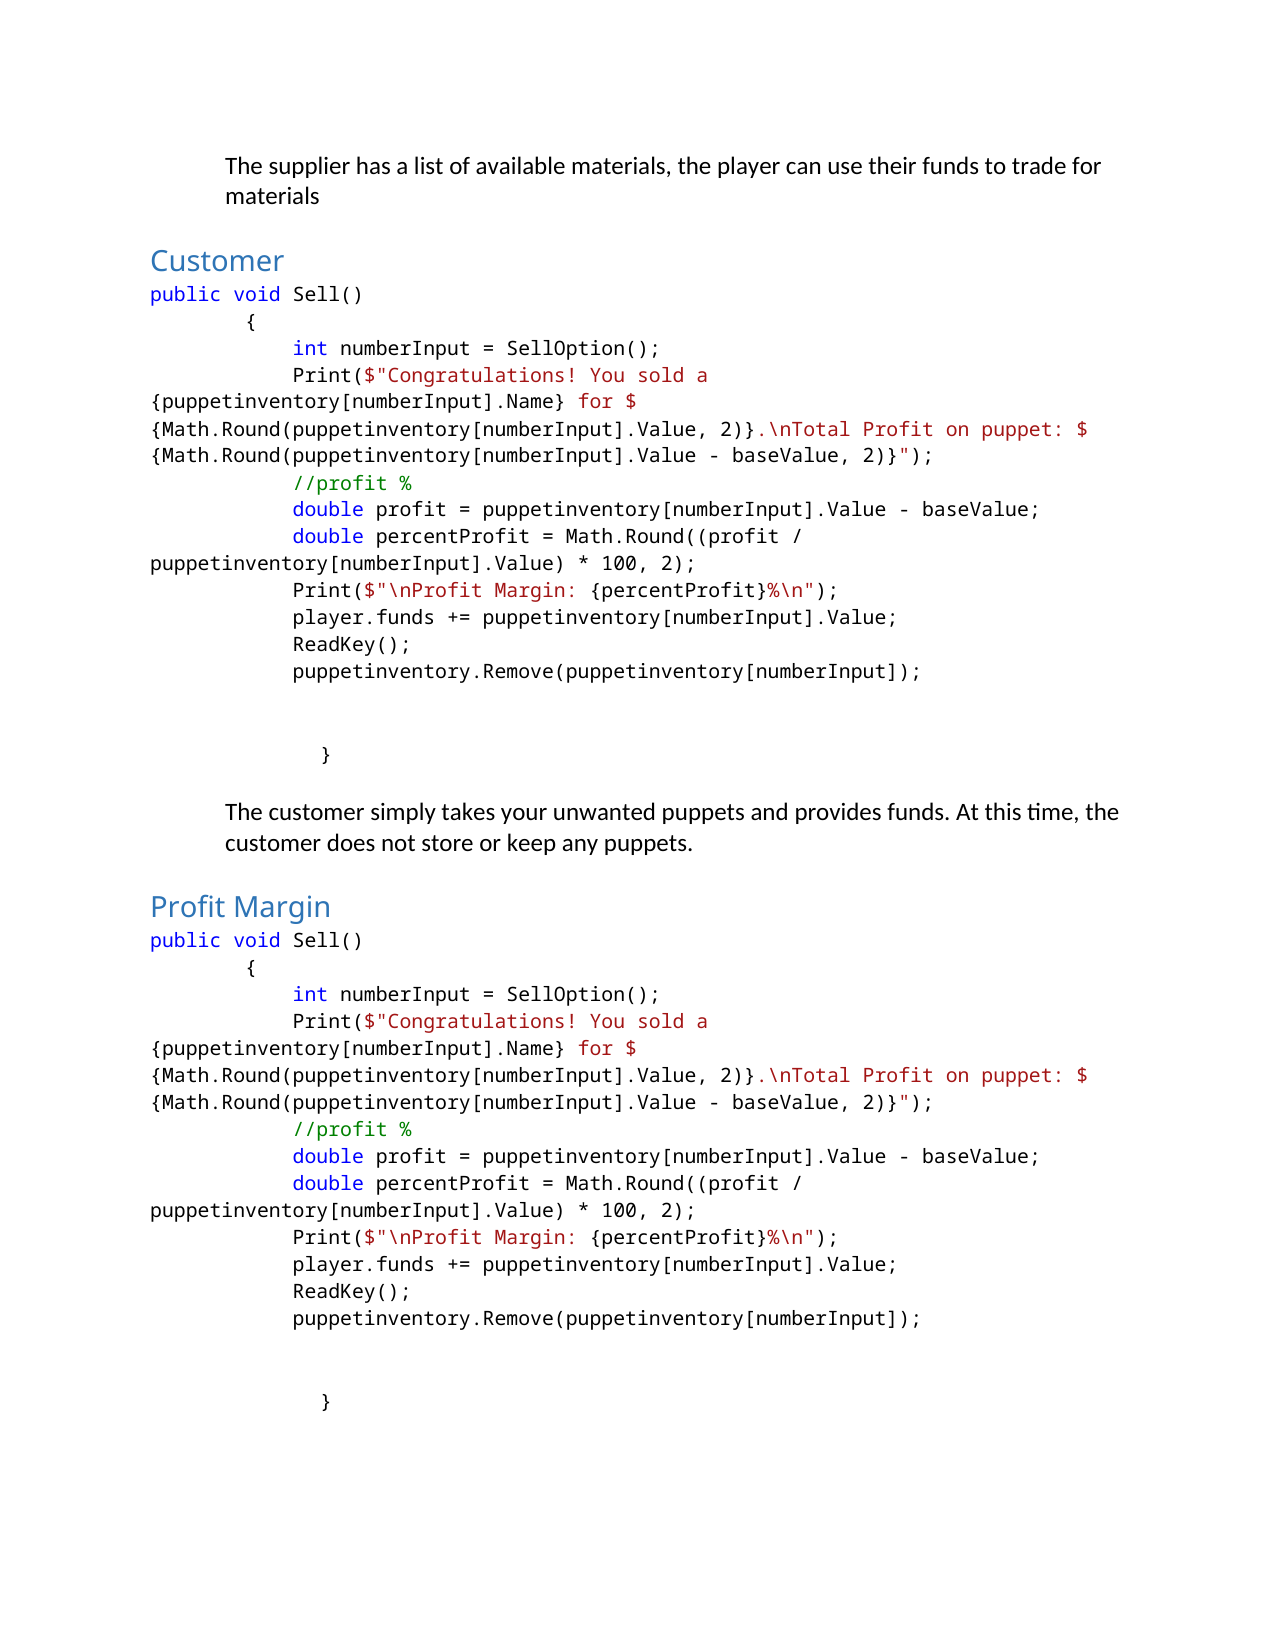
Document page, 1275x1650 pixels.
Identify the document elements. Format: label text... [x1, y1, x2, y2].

text int numberInput = SellOption(); [150, 980, 1125, 1007]
text double profit = puppetinventory[numberInput].Value - baseValue; [150, 496, 1125, 523]
text Print($"\nProfit Margin: {percentProfit}%\n"); [150, 577, 1125, 604]
text ReadKey(); [150, 631, 1125, 658]
text public void Sell() [150, 926, 1125, 953]
text puppetinventory.Remove(puppetinventory[numberInput]); [150, 1304, 1125, 1331]
text //profit % [150, 469, 1125, 496]
text ReadKey(); [150, 1277, 1125, 1304]
subtitle Profit Margin [150, 887, 1125, 926]
text //profit % [150, 1115, 1125, 1142]
text Print($"Congratulations! You sold a {puppetinventory[numberInput].Name} for ${Math.Round(puppetinventory[numberInput].Value, 2)}.\nTotal Profit on puppet: ${Math.Round(puppetinventory[numberInput].Value - baseValue, 2)}"); [150, 1007, 1125, 1115]
text public void Sell() [150, 280, 1125, 307]
text double percentProfit = Math.Round((profit / puppetinventory[numberInput].Value) * 100, 2); [150, 1169, 1125, 1223]
text The supplier has a list of available materials, the player can use their funds to trade for materials [225, 150, 1125, 211]
text The customer simply takes your unwanted puppets and provides funds. At this time, the customer does not store or keep any puppets. [225, 797, 1125, 858]
text double percentProfit = Math.Round((profit / puppetinventory[numberInput].Value) * 100, 2); [150, 523, 1125, 577]
text } [225, 1387, 1125, 1414]
text player.funds += puppetinventory[numberInput].Value; [150, 604, 1125, 631]
text { [150, 307, 1125, 334]
text int numberInput = SellOption(); [150, 334, 1125, 361]
text player.funds += puppetinventory[numberInput].Value; [150, 1250, 1125, 1277]
subtitle Customer [150, 240, 1125, 280]
text { [150, 953, 1125, 980]
text puppetinventory.Remove(puppetinventory[numberInput]); [150, 658, 1125, 684]
text } [225, 740, 1125, 767]
text double profit = puppetinventory[numberInput].Value - baseValue; [150, 1142, 1125, 1169]
text Print($"Congratulations! You sold a {puppetinventory[numberInput].Name} for ${Math.Round(puppetinventory[numberInput].Value, 2)}.\nTotal Profit on puppet: ${Math.Round(puppetinventory[numberInput].Value - baseValue, 2)}"); [150, 361, 1125, 469]
text Print($"\nProfit Margin: {percentProfit}%\n"); [150, 1223, 1125, 1250]
